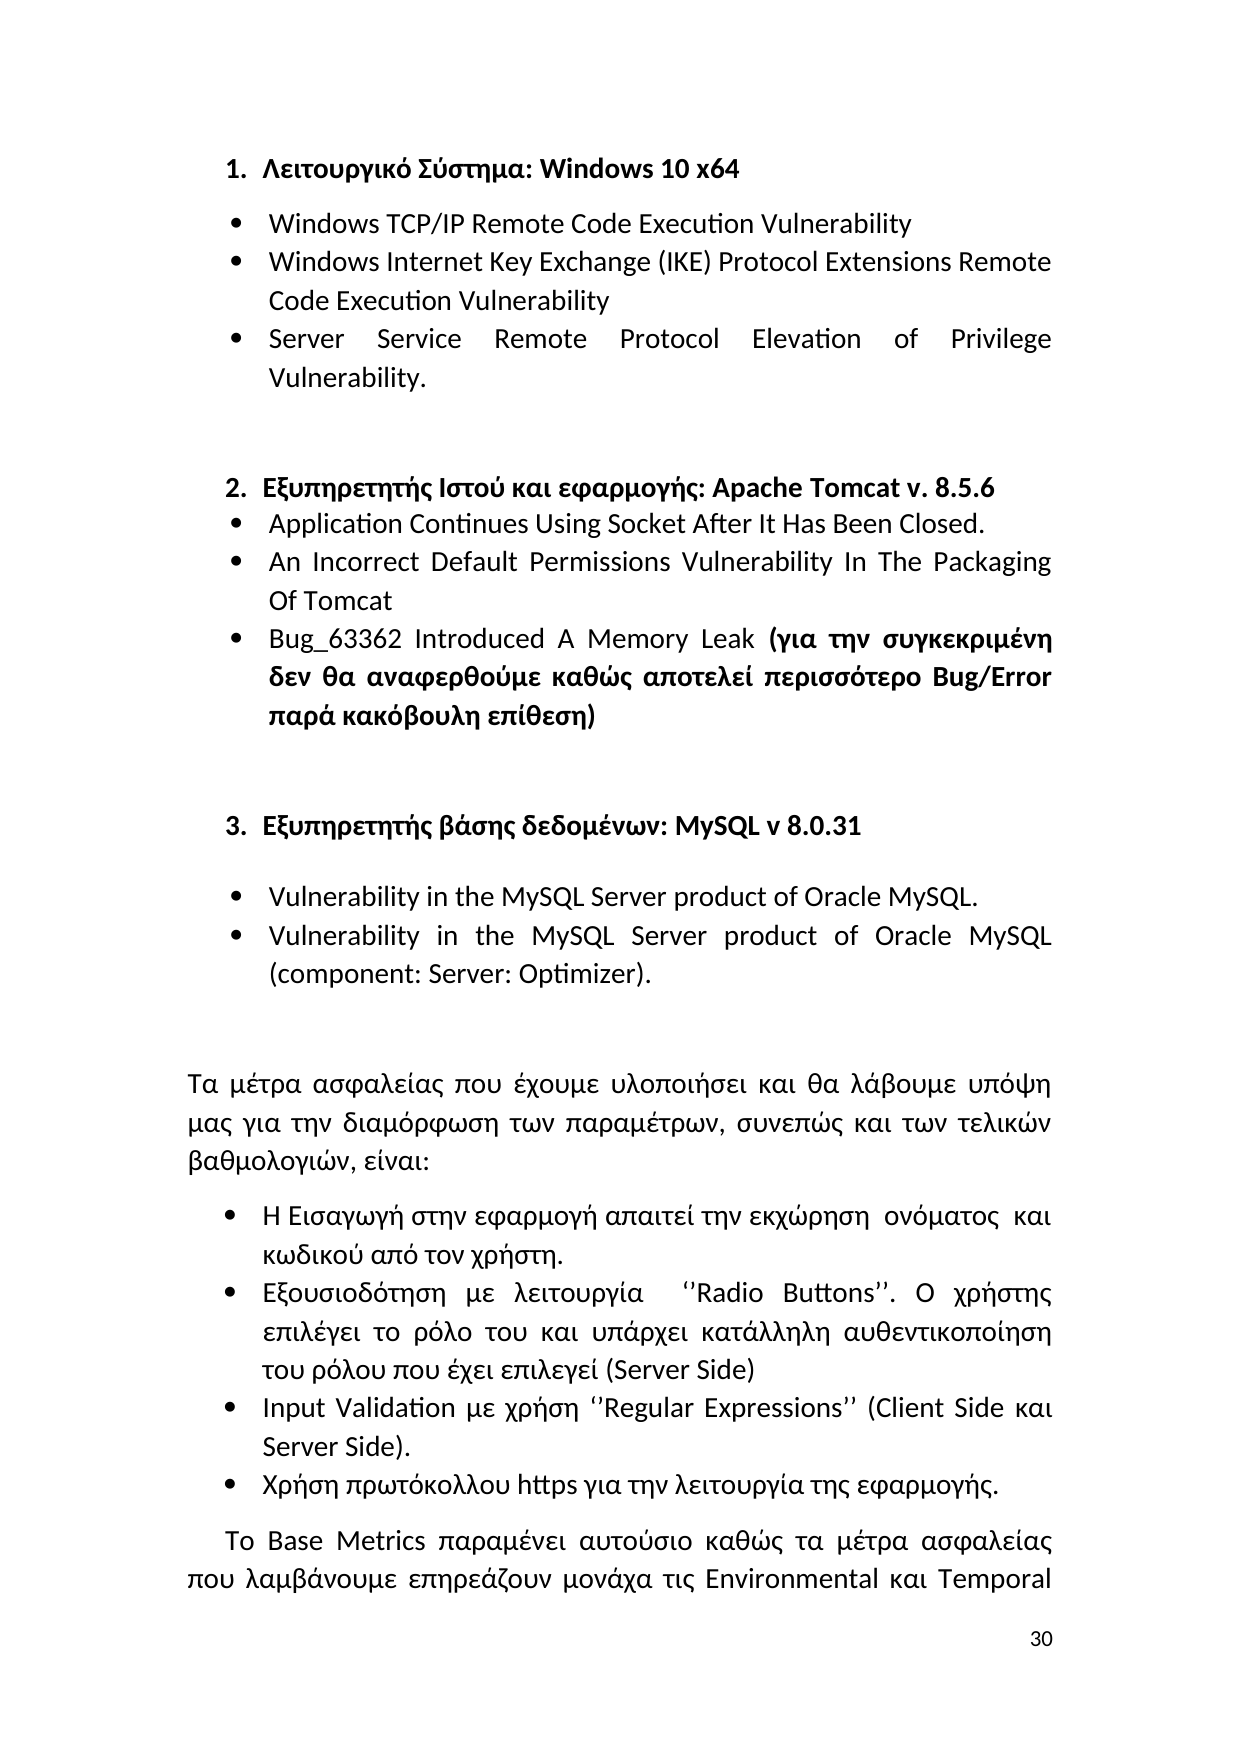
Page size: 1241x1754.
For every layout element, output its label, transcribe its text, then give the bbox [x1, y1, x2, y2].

list Server Service Remote Protocol Elevation of Privilege Vulnerability. [231, 320, 1053, 394]
list Εξυπηρετητής βάσης δεδομένων: MySQL v 8.0.31 [225, 807, 1053, 843]
list Windows Internet Key Exchange (IKE) Protocol Extensions Remote Code Execution Vulnerability [231, 243, 1053, 318]
list Η Εισαγωγή στην εφαρμογή απαιτεί την εκχώρηση ονόματος και κωδικού από τον χρήστη. [225, 1197, 1053, 1271]
list Βug_63362 Introduced Α Memory Leak (για την συγκεκριμένη δεν θα αναφερθούμε καθώς αποτελεί περισσότερο Bug/Error παρά κακόβουλη επίθεση) [231, 620, 1053, 732]
list Application Continues Using Socket After It Has Been Closed. [231, 505, 1053, 540]
list An Incorrect Default Permissions Vulnerability In The Packaging Of Tomcat [231, 543, 1053, 617]
list Input Validation με χρήση ‘’Regular Expressions’’ (Client Side και Server Side). [225, 1389, 1053, 1464]
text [187, 1522, 1053, 1596]
list Λειτουργικό Σύστημα: Windows 10 x64 [225, 150, 1053, 186]
list Vulnerability in the MySQL Server product of Oracle MySQL. [231, 878, 1053, 914]
text Τα μέτρα ασφαλείας που έχουμε υλοποιήσει και θα λάβουμε υπόψη μας για την διαμόρφωση των παραμέτρων, συνεπώς και των τελικών βαθμολογιών, είναι: [187, 1065, 1053, 1178]
list Vulnerability in the MySQL Server product of Oracle MySQL (component: Server: Optimizer). [231, 917, 1053, 991]
list Εξυπηρετητής Ιστού και εφαρμογής: Αpache Tomcat v. 8.5.6 [225, 469, 1053, 505]
list Windows TCP/IP Remote Code Execution Vulnerability [231, 205, 1053, 241]
list Εξουσιοδότηση με λειτουργία ‘’Radio Buttons’’. O χρήστης επιλέγει το ρόλο του και υπάρχει κατάλληλη αυθεντικοποίηση του ρόλου που έχει επιλεγεί (Server Side) [225, 1274, 1053, 1387]
list Χρήση πρωτόκολλου https για την λειτουργία της εφαρμογής. [225, 1466, 1053, 1502]
